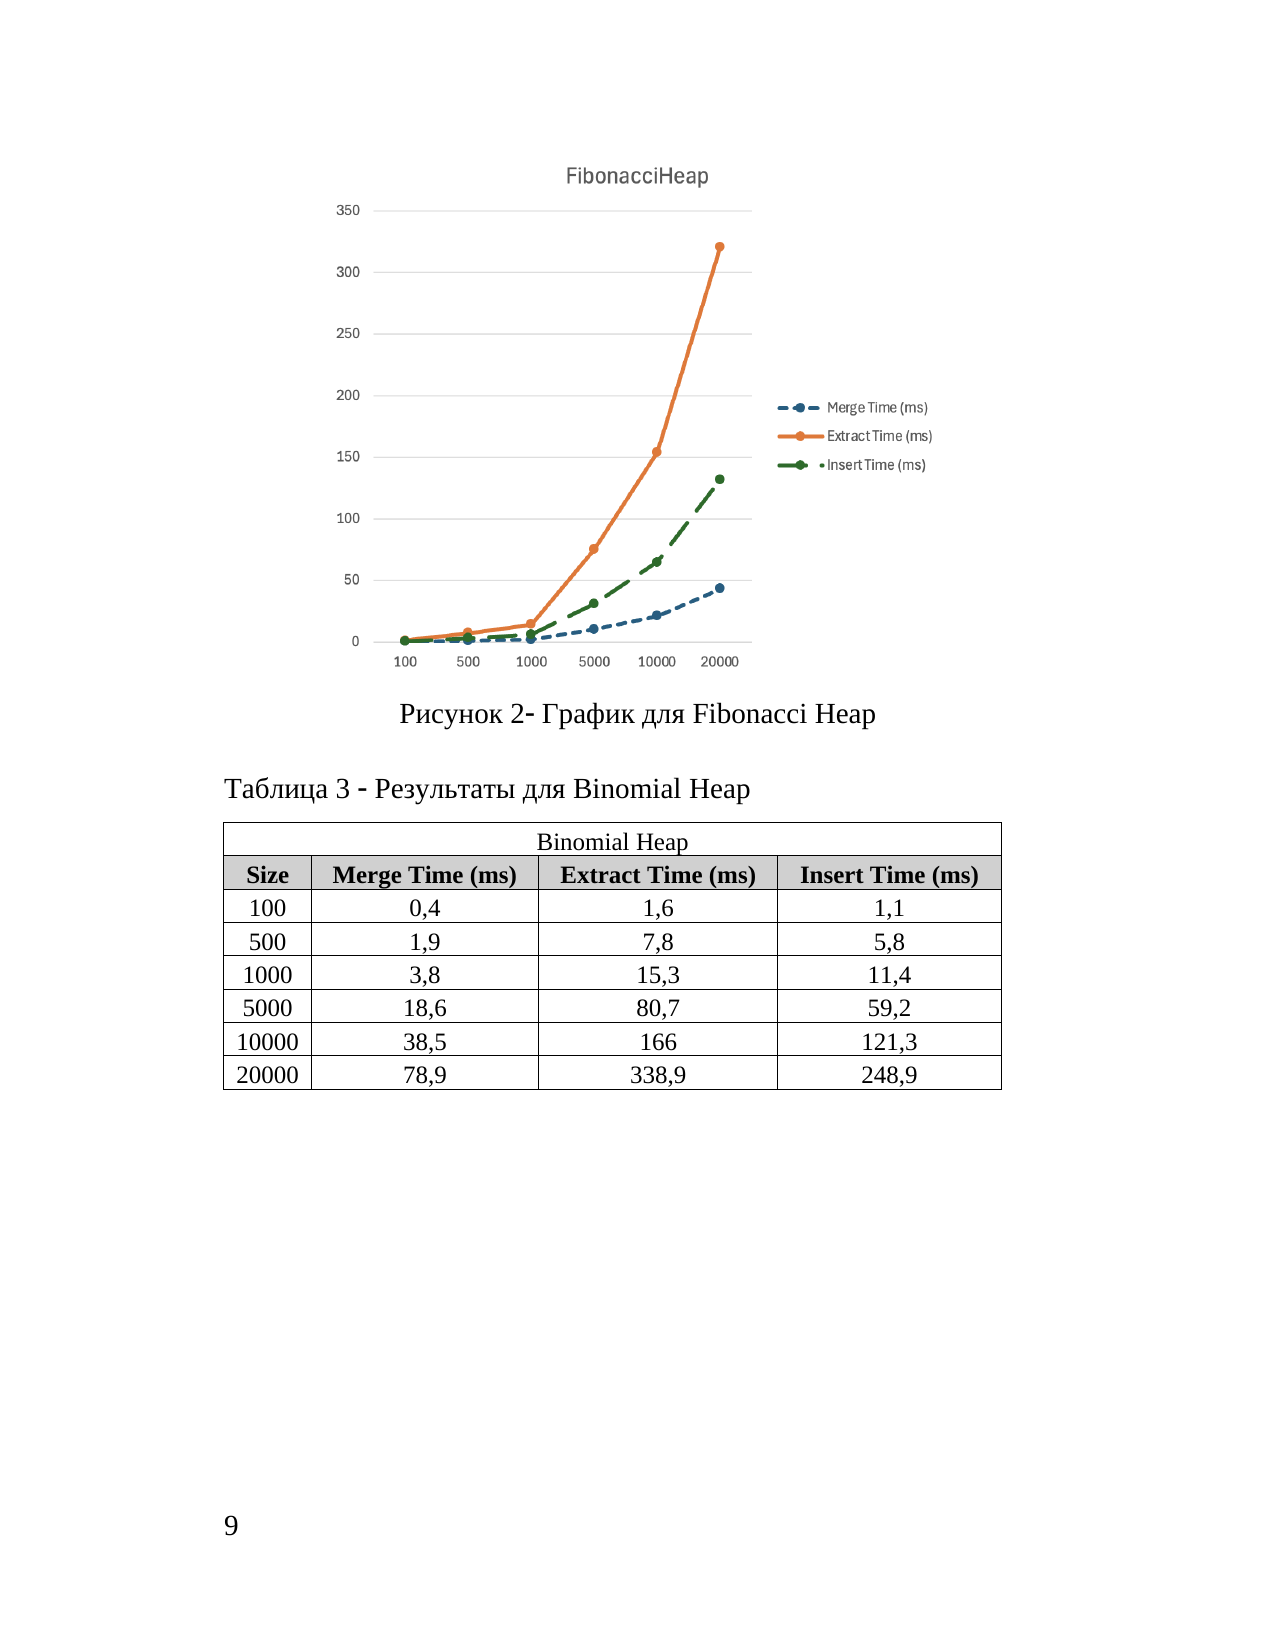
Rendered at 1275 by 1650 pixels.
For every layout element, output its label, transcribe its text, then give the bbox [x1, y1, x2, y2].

table_cell Size [224, 856, 311, 889]
table_cell 1,1 [778, 890, 1001, 922]
table_cell 18,6 [312, 990, 538, 1022]
table_cell 1,6 [539, 890, 777, 922]
table_cell Insert Time (ms) [778, 856, 1001, 889]
table_cell 80,7 [539, 990, 777, 1022]
text Рисунок 2 График для Fibonacci Heap [150, 696, 1125, 730]
table_cell 1000 [224, 956, 311, 989]
table_cell 78,9 [312, 1056, 538, 1089]
table_cell 11,4 [778, 956, 1001, 989]
table_cell 1,9 [312, 923, 538, 955]
table_cell 59,2 [778, 990, 1001, 1022]
table_cell 3,8 [312, 956, 538, 989]
table_cell Extract Time (ms) [539, 856, 777, 889]
table_header Binomial Heap [224, 823, 1001, 855]
table_cell 248,9 [778, 1056, 1001, 1089]
table_cell 100 [224, 890, 311, 922]
table_cell 121,3 [778, 1023, 1001, 1055]
table_cell 10000 [224, 1023, 311, 1055]
table_cell 5000 [224, 990, 311, 1022]
table_cell 338,9 [539, 1056, 777, 1089]
table_cell 500 [224, 923, 311, 955]
table_cell 7,8 [539, 923, 777, 955]
table_cell 20000 [224, 1056, 311, 1089]
table_cell Merge Time (ms) [312, 856, 538, 889]
table_cell 166 [539, 1023, 777, 1055]
table_cell 38,5 [312, 1023, 538, 1055]
table_cell 15,3 [539, 956, 777, 989]
table_cell 5,8 [778, 923, 1001, 955]
text Таблица 3 Результаты для Binomial Heap [150, 772, 1125, 805]
picture [327, 150, 948, 680]
table_cell 0,4 [312, 890, 538, 922]
